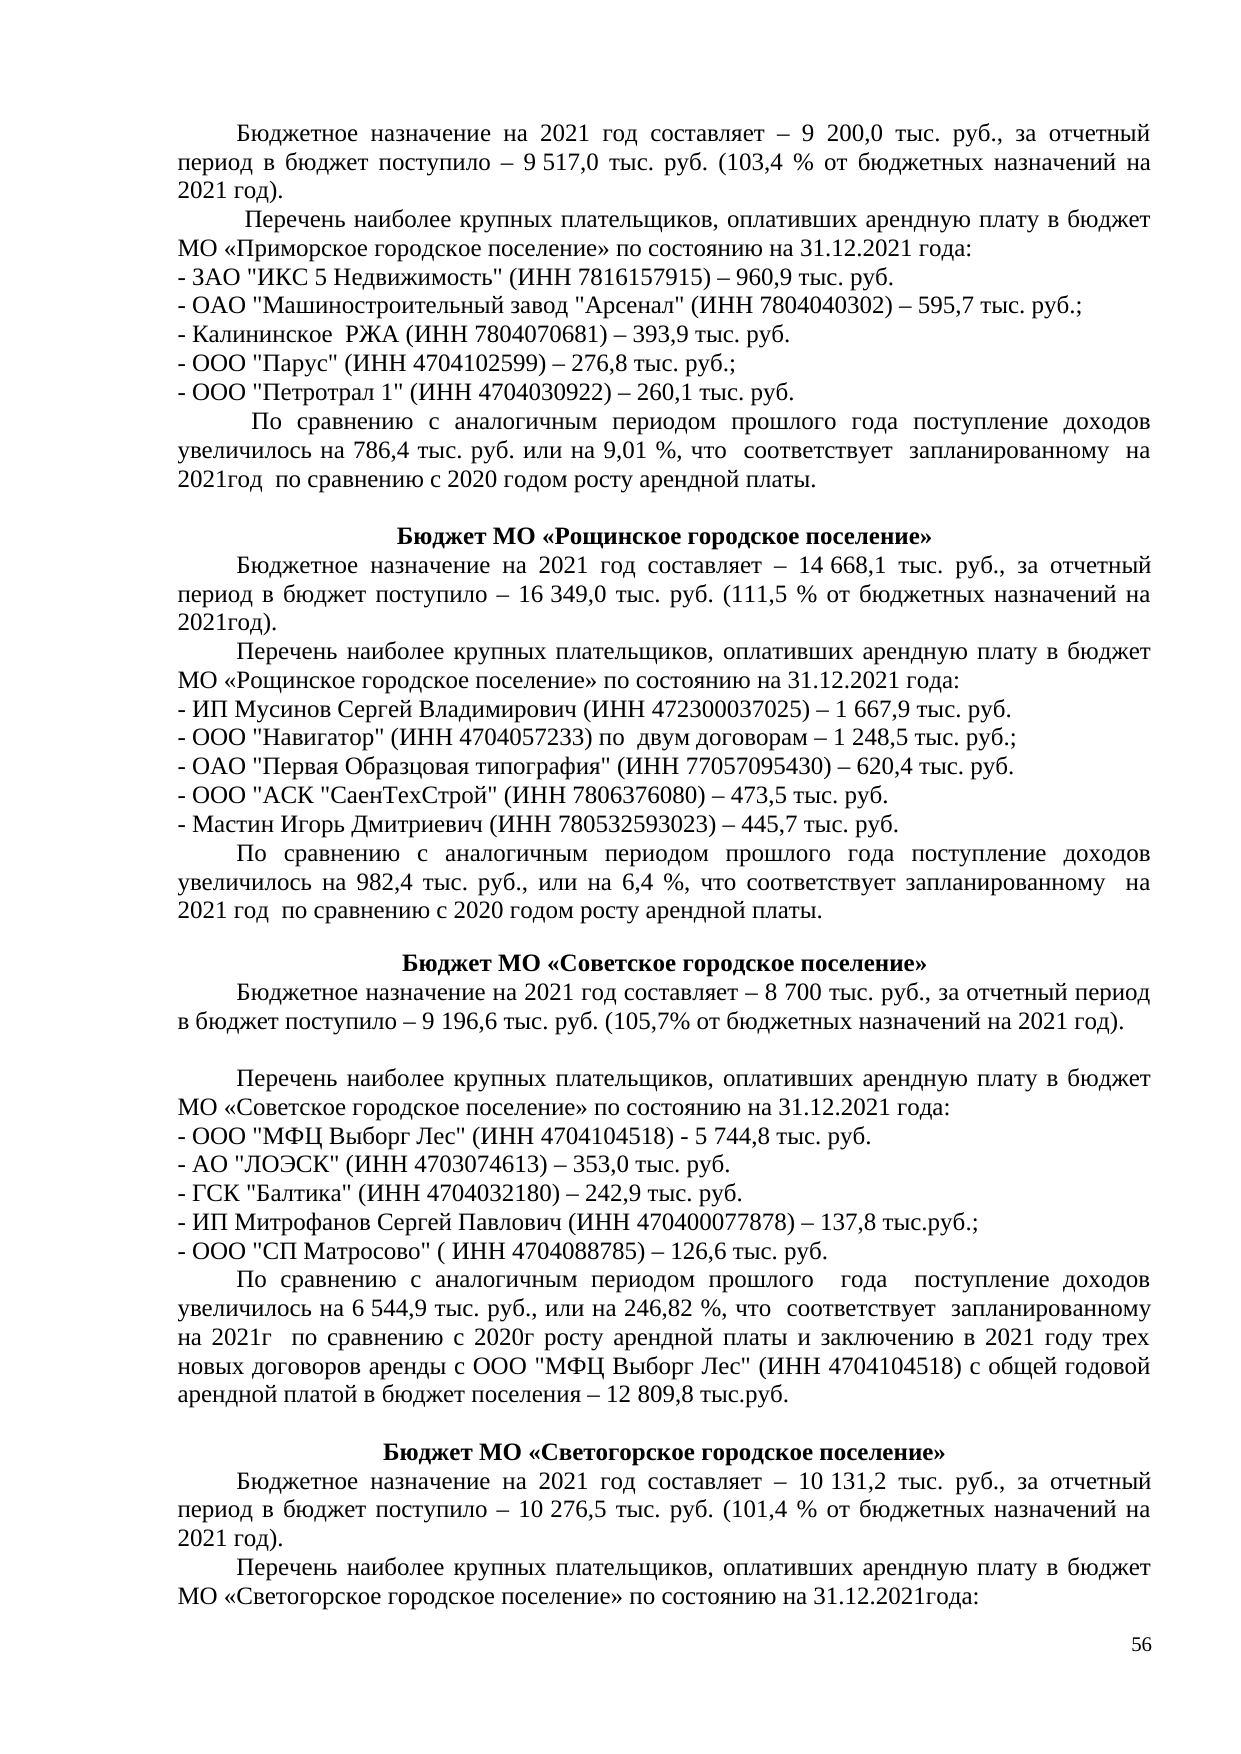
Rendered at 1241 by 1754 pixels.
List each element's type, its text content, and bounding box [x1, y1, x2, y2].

text - ОАО "Машиностроительный завод "Арсенал" (ИНН 7804040302) – 595,7 тыс. руб.; [177, 291, 1152, 319]
text Перечень наиболее крупных плательщиков, оплативших арендную плату в бюджет МО «Рощинское городское поселение» по состоянию на 31.12.2021 года: [177, 636, 1152, 694]
text Бюджет МО «Советское городское поселение» [177, 948, 1152, 977]
text Бюджетное назначение на 2021 год составляет – 14 668,1 тыс. руб., за отчетный период в бюджет поступило – 16 349,0 тыс. руб. (111,5 % от бюджетных назначений на 2021год). [177, 550, 1152, 636]
text Перечень наиболее крупных плательщиков, оплативших арендную плату в бюджет МО «Советское городское поселение» по состоянию на 31.12.2021 года: [177, 1063, 1152, 1121]
text Бюджетное назначение на 2021 год составляет – 8 700 тыс. руб., за отчетный период в бюджет поступило – 9 196,6 тыс. руб. (105,7% от бюджетных назначений на 2021 год). [177, 977, 1152, 1034]
text Бюджет МО «Светогорское городское поселение» [177, 1437, 1152, 1466]
text Перечень наиболее крупных плательщиков, оплативших арендную плату в бюджет МО «Светогорское городское поселение» по состоянию на 31.12.2021года: [177, 1552, 1152, 1609]
text - ИП Митрофанов Сергей Павлович (ИНН 470400077878) – 137,8 тыс.руб.; [177, 1207, 1152, 1236]
text - Мастин Игорь Дмитриевич (ИНН 780532593023) – 445,7 тыс. руб. [177, 809, 1152, 837]
text - ООО "АСК "СаенТехСтрой" (ИНН 7806376080) – 473,5 тыс. руб. [177, 780, 1152, 809]
text - ОАО "Первая Образцовая типография" (ИНН 77057095430) – 620,4 тыс. руб. [177, 751, 1152, 780]
text - ЗАО "ИКС 5 Недвижимость" (ИНН 7816157915) – 960,9 тыс. руб. [177, 262, 1152, 291]
text - АО "ЛОЭСК" (ИНН 4703074613) – 353,0 тыс. руб. [177, 1149, 1152, 1178]
text - ООО "СП Матросово" ( ИНН 4704088785) – 126,6 тыс. руб. [177, 1236, 1152, 1264]
text По сравнению с аналогичным периодом прошлого года поступление доходов увеличилось на 786,4 тыс. руб. или на 9,01 %, что соответствует запланированному на 2021год по сравнению с 2020 годом росту арендной платы. [177, 406, 1152, 492]
text Бюджетное назначение на 2021 год составляет – 9 200,0 тыс. руб., за отчетный период в бюджет поступило – 9 517,0 тыс. руб. (103,4 % от бюджетных назначений на 2021 год). [177, 118, 1152, 204]
text - ООО "Парус" (ИНН 4704102599) – 276,8 тыс. руб.; [177, 348, 1152, 377]
text - ИП Мусинов Сергей Владимирович (ИНН 472300037025) – 1 667,9 тыс. руб. [177, 694, 1152, 722]
text - ГСК "Балтика" (ИНН 4704032180) – 242,9 тыс. руб. [177, 1178, 1152, 1207]
text - Калининское РЖА (ИНН 7804070681) – 393,9 тыс. руб. [177, 319, 1152, 348]
text Бюджетное назначение на 2021 год составляет – 10 131,2 тыс. руб., за отчетный период в бюджет поступило – 10 276,5 тыс. руб. (101,4 % от бюджетных назначений на 2021 год). [177, 1466, 1152, 1552]
text Перечень наиболее крупных плательщиков, оплативших арендную плату в бюджет МО «Приморское городское поселение» по состоянию на 31.12.2021 года: [177, 204, 1152, 262]
text По сравнению с аналогичным периодом прошлого года поступление доходов увеличилось на 982,4 тыс. руб., или на 6,4 %, что соответствует запланированному на 2021 год по сравнению с 2020 годом росту арендной платы. [177, 838, 1152, 924]
text - ООО "Петротрал 1" (ИНН 4704030922) – 260,1 тыс. руб. [177, 377, 1152, 406]
text - ООО "Навигатор" (ИНН 4704057233) по двум договорам – 1 248,5 тыс. руб.; [177, 722, 1152, 751]
text - ООО "МФЦ Выборг Лес" (ИНН 4704104518) - 5 744,8 тыс. руб. [177, 1121, 1152, 1149]
text Бюджет МО «Рощинское городское поселение» [177, 521, 1152, 550]
text По сравнению с аналогичным периодом прошлого года поступление доходов увеличилось на 6 544,9 тыс. руб., или на 246,82 %, что соответствует запланированному на 2021г по сравнению с 2020г росту арендной платы и заключению в 2021 году трех новых договоров аренды с ООО "МФЦ Выборг Лес" (ИНН 4704104518) с общей годовой арендной платой в бюджет поселения – 12 809,8 тыс.руб. [177, 1264, 1152, 1408]
